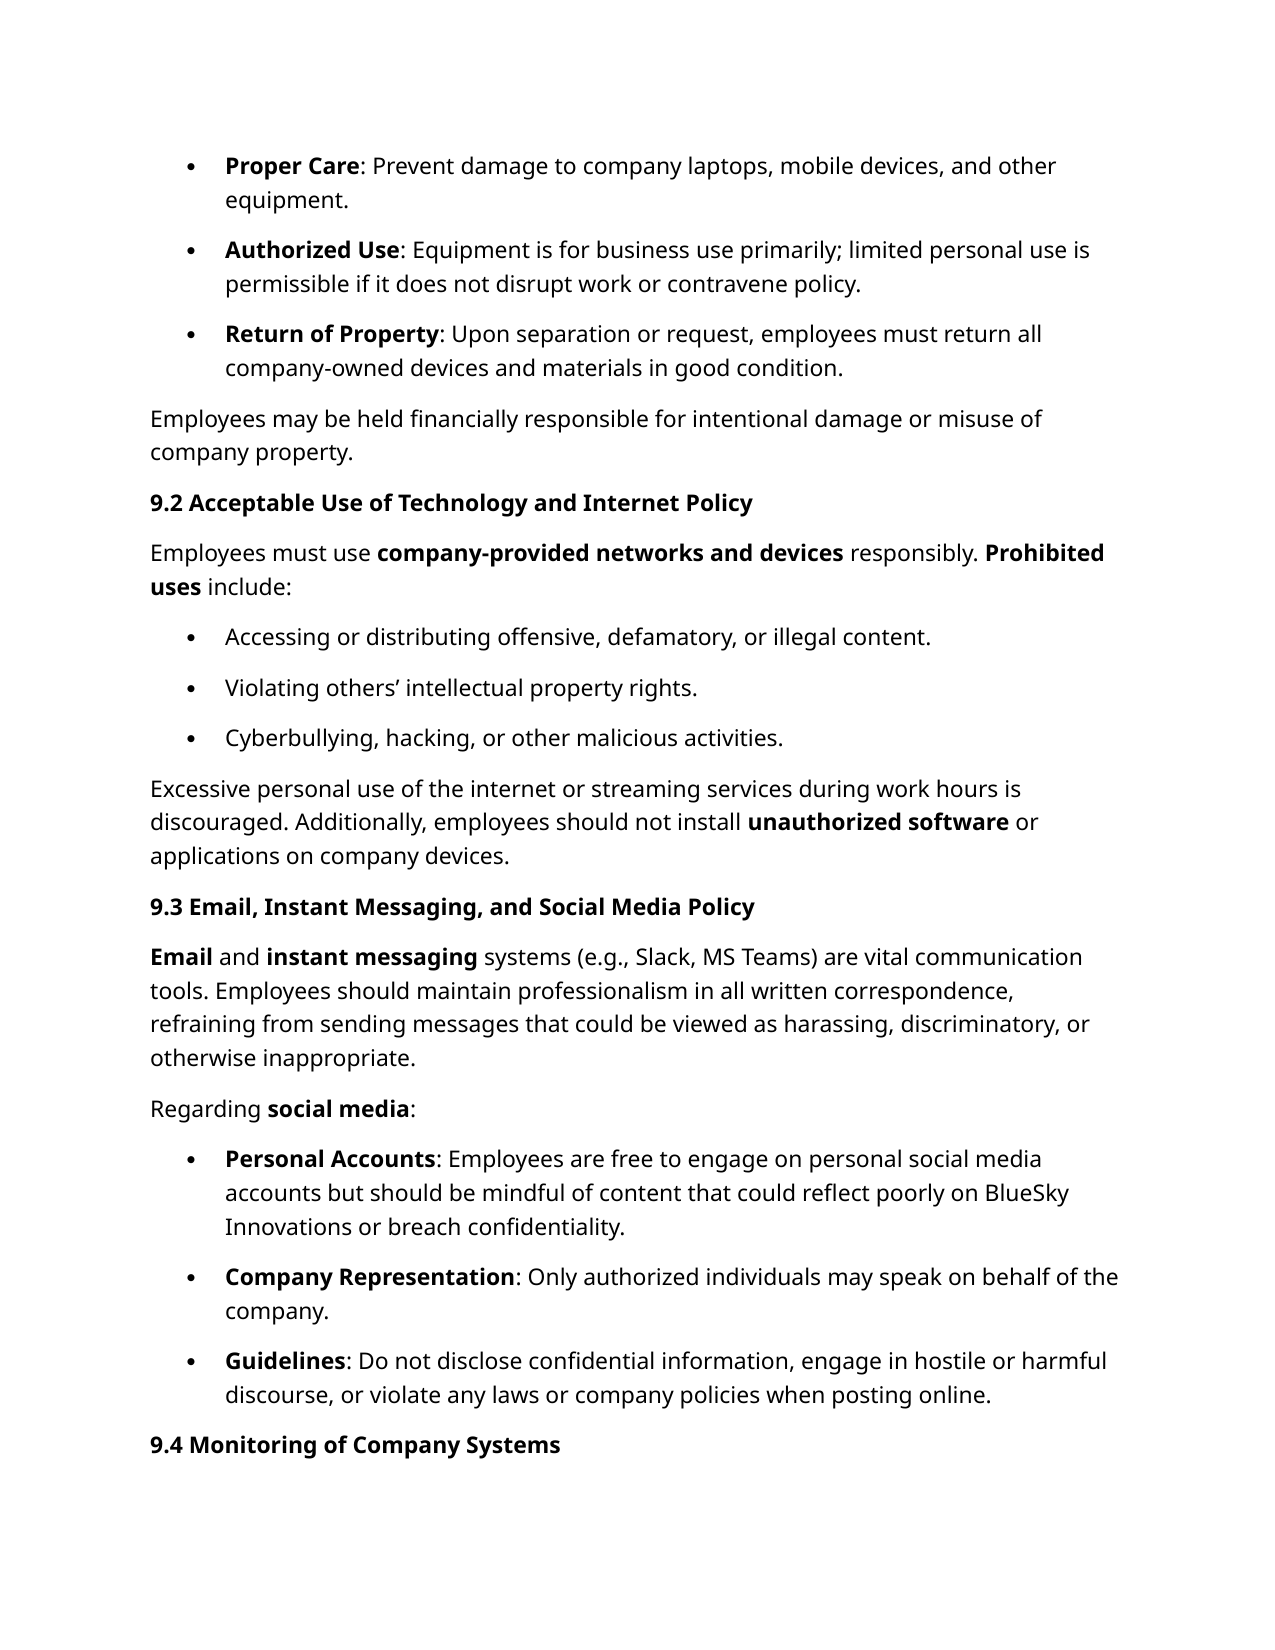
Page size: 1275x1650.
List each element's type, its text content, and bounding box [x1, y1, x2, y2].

list Return of Property: Upon separation or request, employees must return all company-owned devices and materials in good condition. [187, 318, 1125, 383]
text 9.3 Email, Instant Messaging, and Social Media Policy [150, 890, 1125, 922]
list Authorized Use: Equipment is for business use primarily; limited personal use is permissible if it does not disrupt work or contravene policy. [187, 234, 1125, 299]
list Company Representation: Only authorized individuals may speak on behalf of the company. [187, 1261, 1125, 1326]
text Email and instant messaging systems (e.g., Slack, MS Teams) are vital communication tools. Employees should maintain professionalism in all written correspondence, refraining from sending messages that could be viewed as harassing, discriminatory, or otherwise inappropriate. [150, 941, 1125, 1073]
list Personal Accounts: Employees are free to engage on personal social media accounts but should be mindful of content that could reflect poorly on BlueSky Innovations or breach confidentiality. [187, 1143, 1125, 1242]
text 9.4 Monitoring of Company Systems [150, 1429, 1125, 1460]
text Regarding social media: [150, 1092, 1125, 1124]
list Cyberbullying, hacking, or other malicious activities. [187, 722, 1125, 753]
text Employees must use company-provided networks and devices responsibly. Prohibited uses include: [150, 537, 1125, 602]
text Excessive personal use of the internet or streaming services during work hours is discouraged. Additionally, employees should not install unauthorized software or applications on company devices. [150, 772, 1125, 871]
text Employees may be held financially responsible for intentional damage or misuse of company property. [150, 402, 1125, 467]
text 9.2 Acceptable Use of Technology and Internet Policy [150, 487, 1125, 518]
list Proper Care: Prevent damage to company laptops, mobile devices, and other equipment. [187, 150, 1125, 215]
list Violating others’ intellectual property rights. [187, 672, 1125, 703]
list Accessing or distributing offensive, defamatory, or illegal content. [187, 621, 1125, 652]
list Guidelines: Do not disclose confidential information, engage in hostile or harmful discourse, or violate any laws or company policies when posting online. [187, 1345, 1125, 1410]
